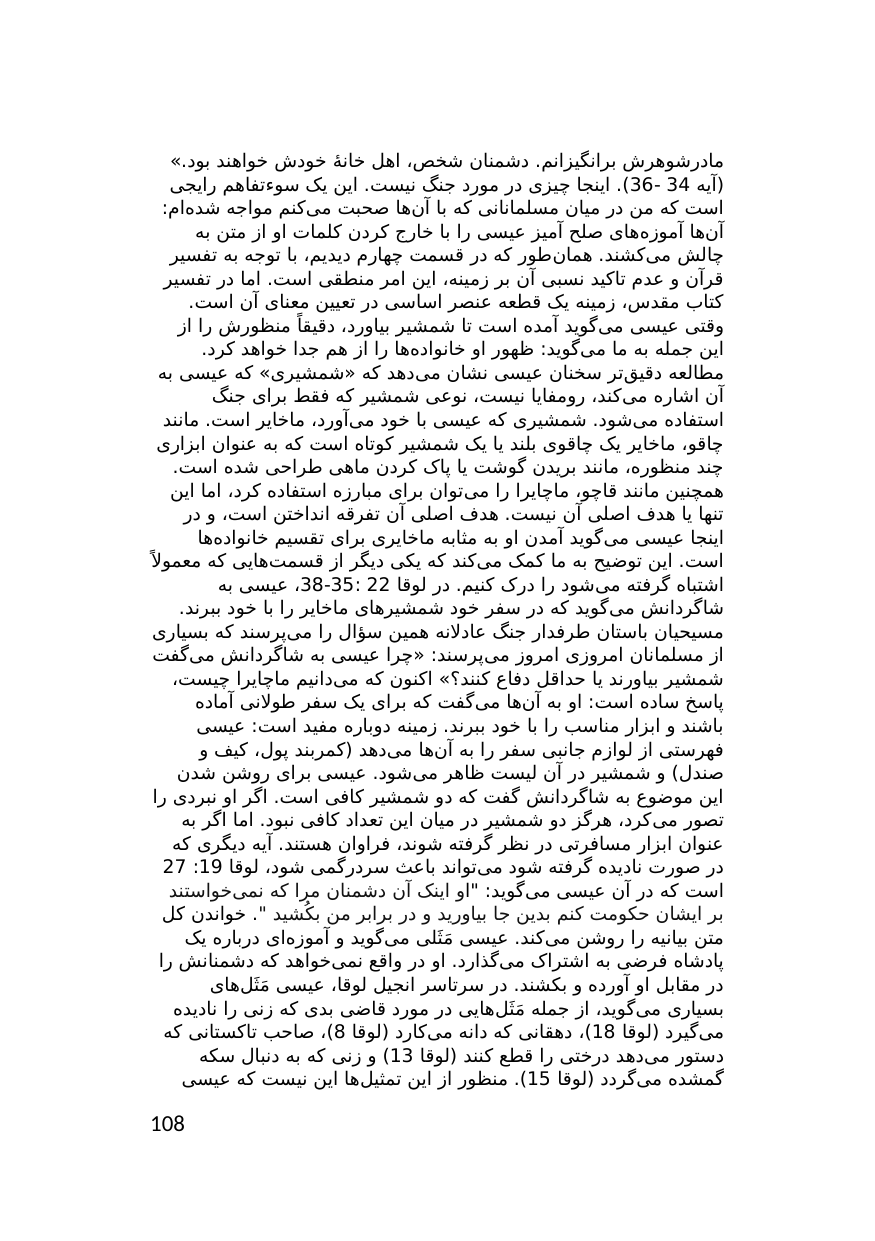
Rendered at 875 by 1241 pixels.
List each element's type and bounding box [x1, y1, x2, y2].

text [150, 150, 724, 1090]
